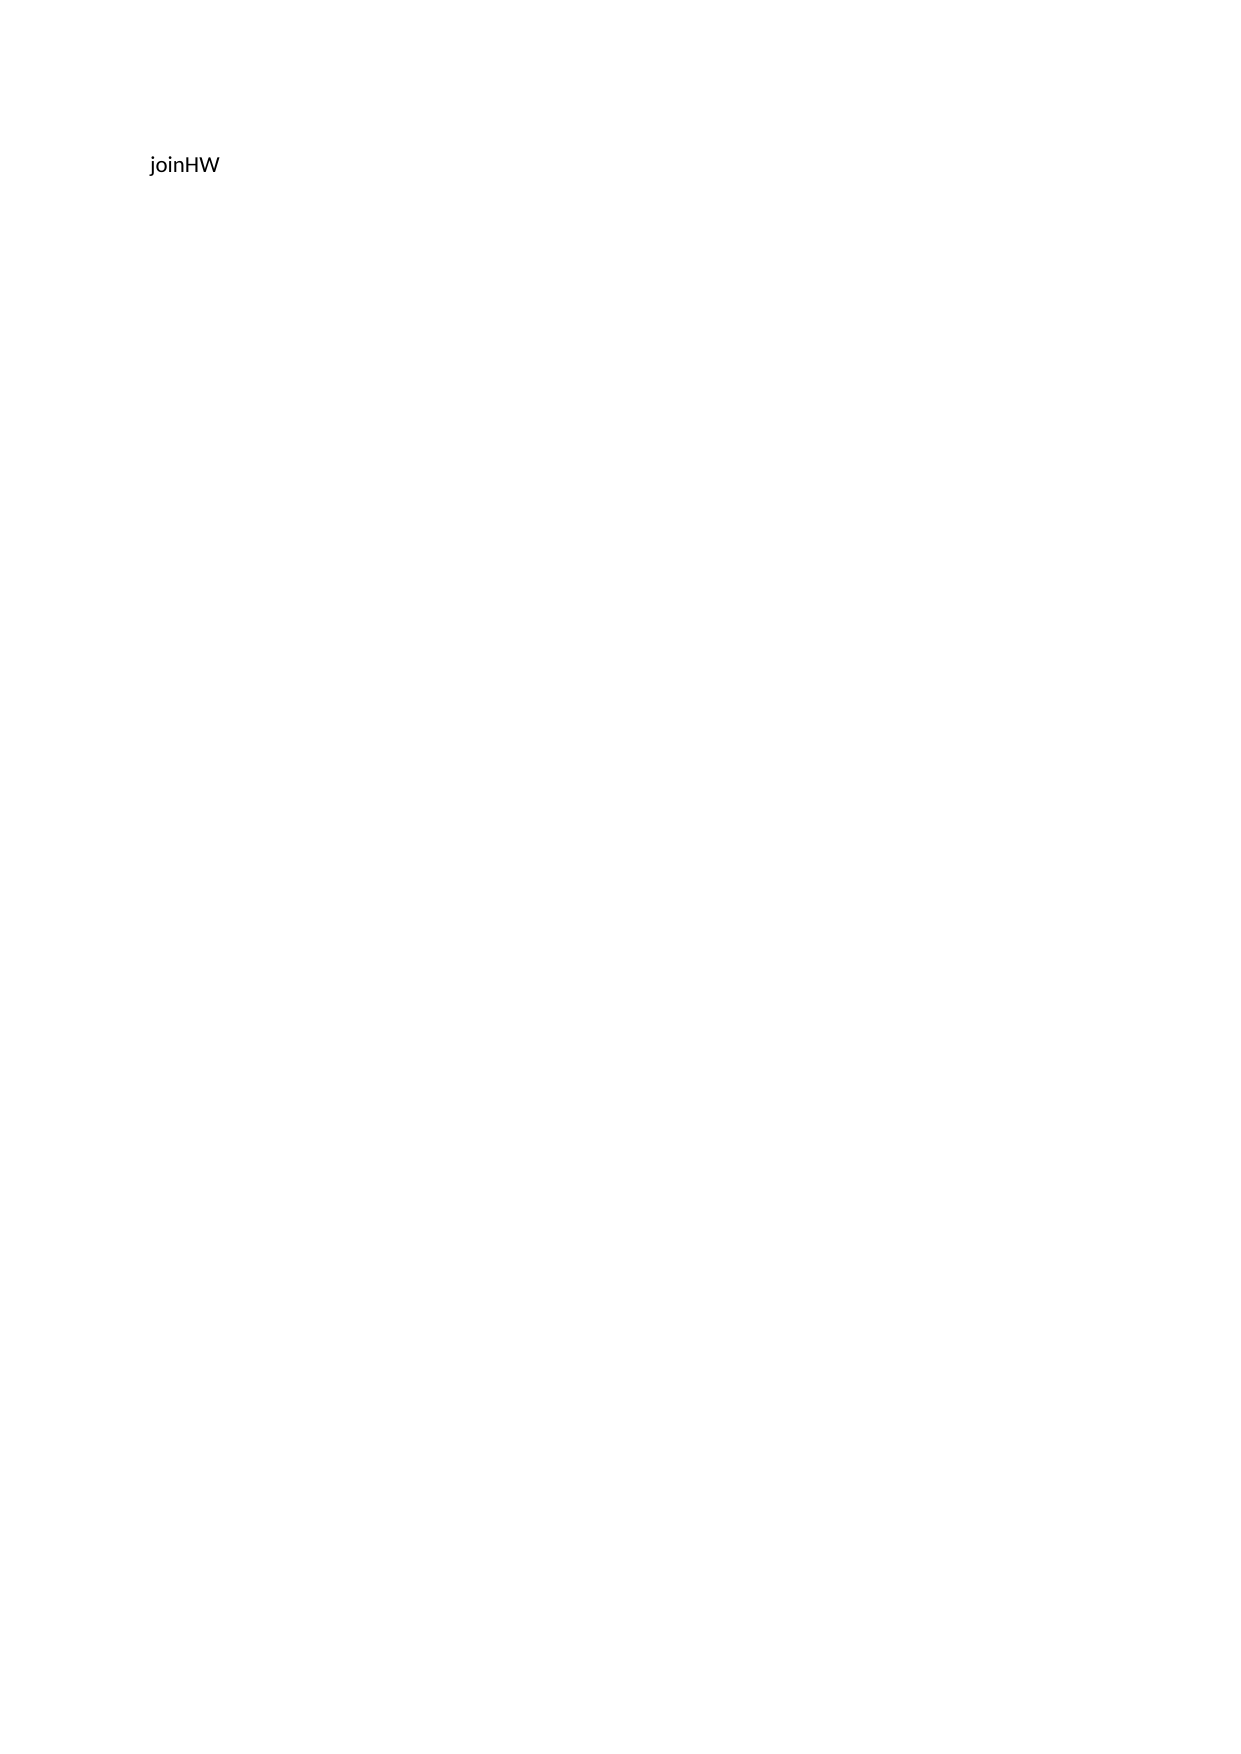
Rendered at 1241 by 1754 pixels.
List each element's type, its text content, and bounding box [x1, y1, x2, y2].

text joinHW [150, 150, 1090, 178]
